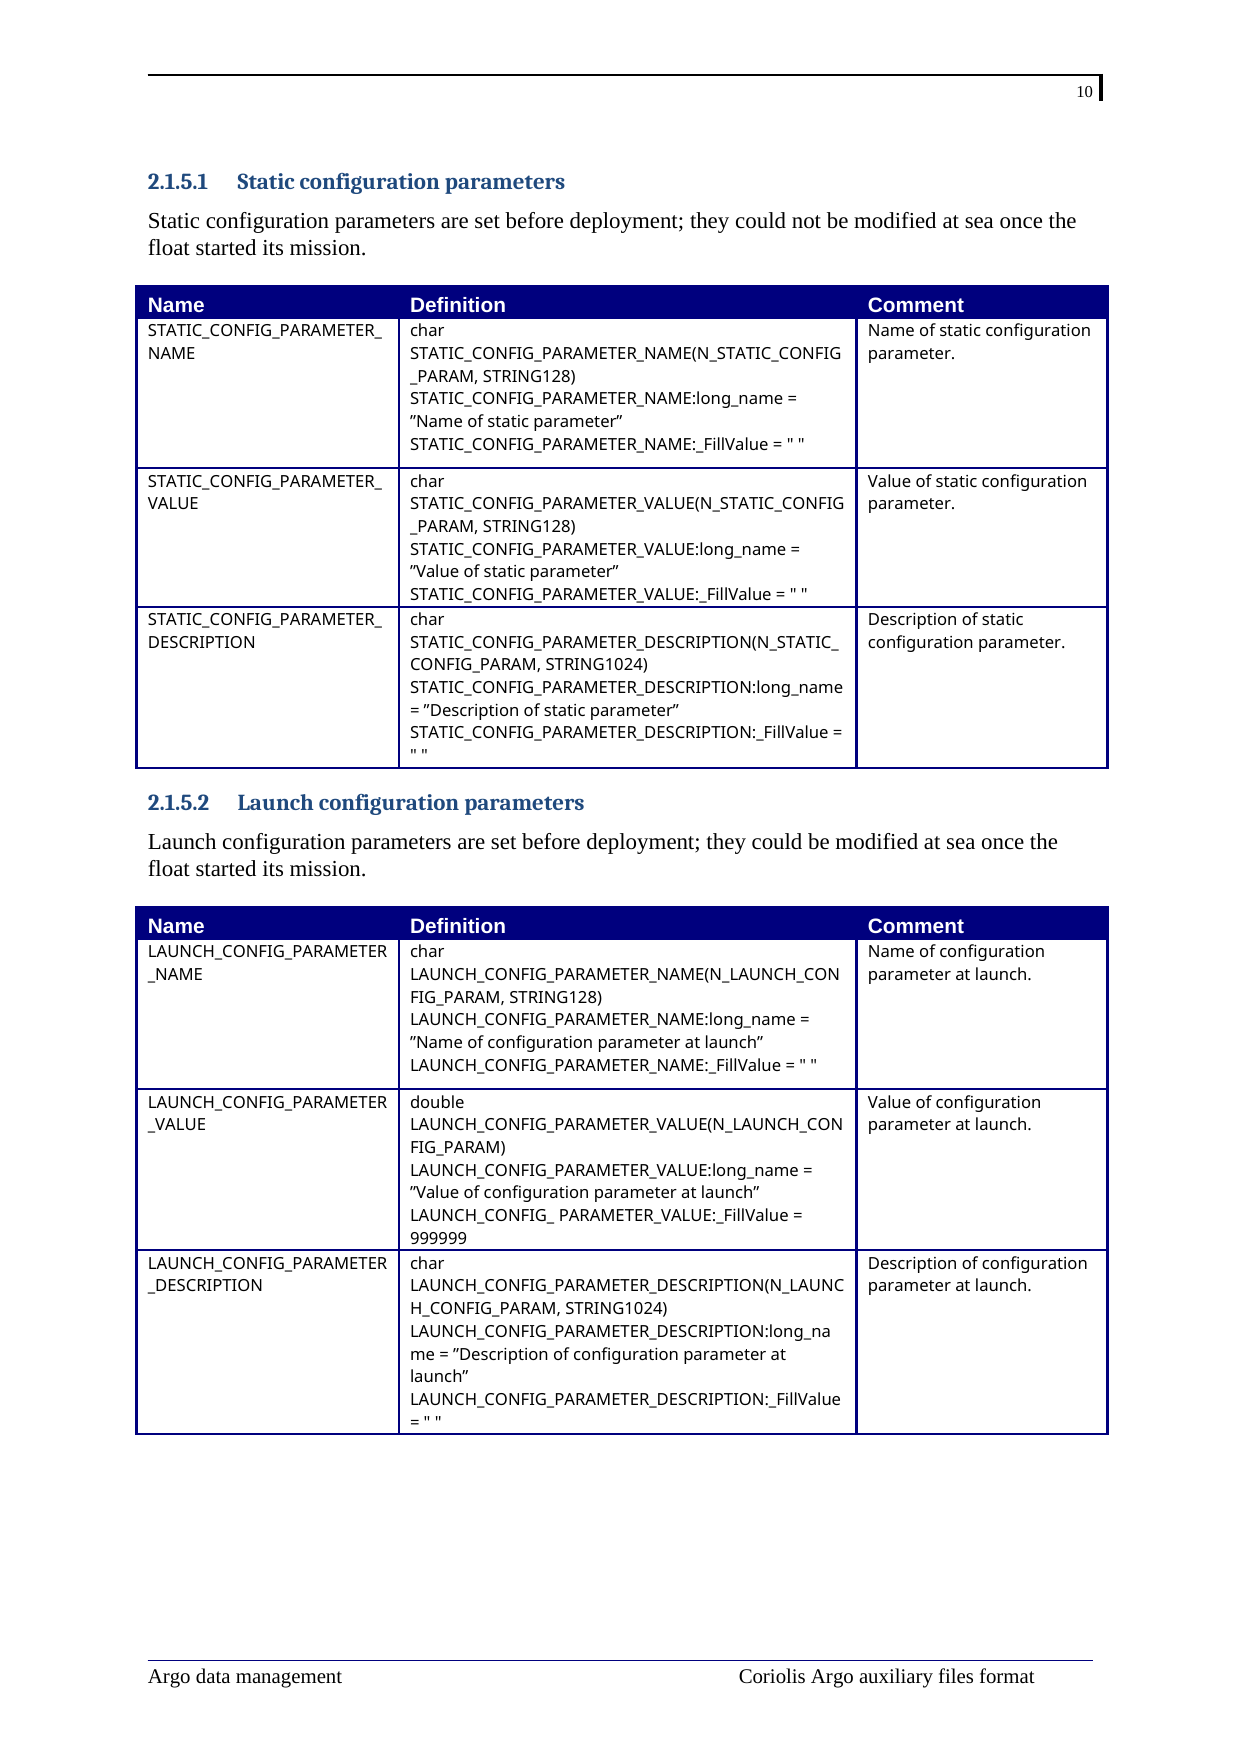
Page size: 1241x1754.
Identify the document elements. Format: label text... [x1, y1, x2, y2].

table_cell Description of static configuration parameter. [858, 608, 1106, 767]
table_header Name [138, 287, 398, 317]
table_header Comment [858, 287, 1106, 317]
table_cell STATIC_CONFIG_PARAMETER_VALUE [138, 469, 398, 606]
table_cell LAUNCH_CONFIG_PARAMETER_DESCRIPTION [138, 1251, 398, 1433]
table_cell STATIC_CONFIG_PARAMETER_DESCRIPTION [138, 608, 398, 767]
table_cell char STATIC_CONFIG_PARAMETER_DESCRIPTION(N_STATIC_CONFIG_PARAM, STRING1024) STATIC_CONFIG_PARAMETER_DESCRIPTION:long_name = ”Description of static parameter” STATIC_CONFIG_PARAMETER_DESCRIPTION:_FillValue = " " [400, 608, 855, 767]
text Static configuration parameters are set before deployment; they could not be modified at sea once the float started its mission. [148, 207, 1093, 260]
table_cell Name of static configuration parameter. [858, 319, 1106, 467]
table_cell Value of static configuration parameter. [858, 469, 1106, 606]
table_cell Description of configuration parameter at launch. [858, 1251, 1106, 1433]
table_cell LAUNCH_CONFIG_PARAMETER_VALUE [138, 1090, 398, 1249]
table_cell char STATIC_CONFIG_PARAMETER_VALUE(N_STATIC_CONFIG_PARAM, STRING128) STATIC_CONFIG_PARAMETER_VALUE:long_name = ”Value of static parameter” STATIC_CONFIG_PARAMETER_VALUE:_FillValue = " " [400, 469, 855, 606]
text Launch configuration parameters are set before deployment; they could be modified at sea once the float started its mission. [148, 828, 1093, 881]
table_header Name [138, 908, 398, 938]
table_cell LAUNCH_CONFIG_PARAMETER_NAME [138, 940, 398, 1088]
table_cell Value of configuration parameter at launch. [858, 1090, 1106, 1249]
table_cell double LAUNCH_CONFIG_PARAMETER_VALUE(N_LAUNCH_CONFIG_PARAM) LAUNCH_CONFIG_PARAMETER_VALUE:long_name = ”Value of configuration parameter at launch” LAUNCH_CONFIG_ PARAMETER_VALUE:_FillValue = 999999 [400, 1090, 855, 1249]
table_header Definition [400, 908, 855, 938]
table_cell Name of configuration parameter at launch. [858, 940, 1106, 1088]
table_cell char LAUNCH_CONFIG_PARAMETER_NAME(N_LAUNCH_CONFIG_PARAM, STRING128) LAUNCH_CONFIG_PARAMETER_NAME:long_name = ”Name of configuration parameter at launch” LAUNCH_CONFIG_PARAMETER_NAME:_FillValue = " " [400, 940, 855, 1088]
subtitle Static configuration parameters [148, 168, 1093, 195]
subtitle Launch configuration parameters [148, 789, 1093, 816]
table_header Comment [858, 908, 1106, 938]
table_cell char STATIC_CONFIG_PARAMETER_NAME(N_STATIC_CONFIG_PARAM, STRING128) STATIC_CONFIG_PARAMETER_NAME:long_name = ”Name of static parameter” STATIC_CONFIG_PARAMETER_NAME:_FillValue = " " [400, 319, 855, 467]
table_header Definition [400, 287, 855, 317]
table_cell char LAUNCH_CONFIG_PARAMETER_DESCRIPTION(N_LAUNCH_CONFIG_PARAM, STRING1024) LAUNCH_CONFIG_PARAMETER_DESCRIPTION:long_name = ”Description of configuration parameter at launch” LAUNCH_CONFIG_PARAMETER_DESCRIPTION:_FillValue = " " [400, 1251, 855, 1433]
table_cell STATIC_CONFIG_PARAMETER_NAME [138, 319, 398, 467]
